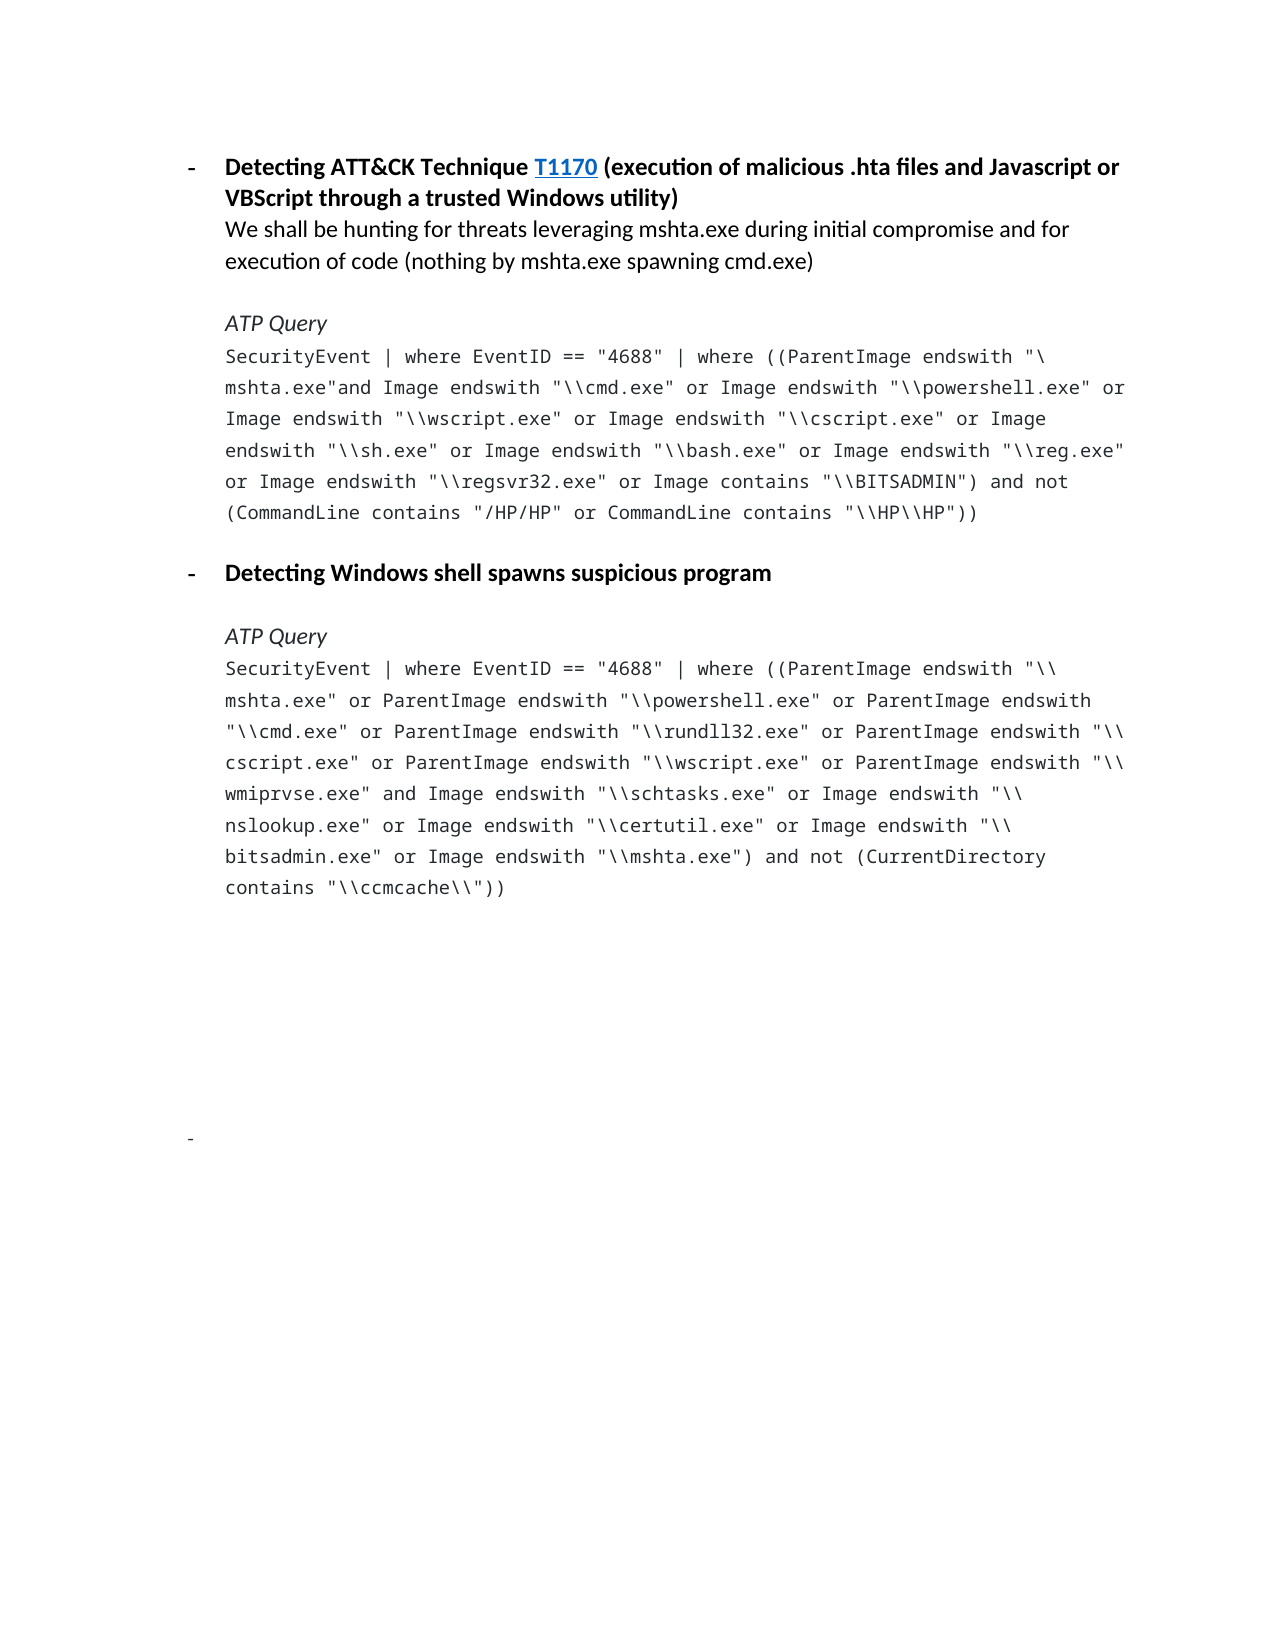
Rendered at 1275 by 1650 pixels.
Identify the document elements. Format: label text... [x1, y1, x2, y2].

list We shall be hunting for threats leveraging mshta.exe during initial compromise and for execution of code (nothing by mshta.exe spawning cmd.exe) [225, 212, 1125, 275]
list Detecting ATT&CK Technique T1170 (execution of malicious .hta files and Javascript or VBScript through a trusted Windows utility) [187, 150, 1125, 212]
text ﻿SecurityEvent | where EventID == "4688" | where ((ParentImage endswith "\mshta.exe"and Image endswith "\\cmd.exe" or Image endswith "\\powershell.exe" or Image endswith "\\wscript.exe" or Image endswith "\\cscript.exe" or Image endswith "\\sh.exe" or Image endswith "\\bash.exe" or Image endswith "\\reg.exe" or Image endswith "\\regsvr32.exe" or Image contains "\\BITSADMIN") and not (CommandLine contains "/HP/HP" or CommandLine contains "\\HP\\HP")) [225, 337, 1125, 525]
list ATP Query [225, 619, 1125, 650]
list Detecting Windows shell spawns suspicious program [187, 556, 1125, 587]
list ATP Query [225, 306, 1125, 337]
text ﻿SecurityEvent | where EventID == "4688" | where ((ParentImage endswith "\\mshta.exe" or ParentImage endswith "\\powershell.exe" or ParentImage endswith "\\cmd.exe" or ParentImage endswith "\\rundll32.exe" or ParentImage endswith "\\cscript.exe" or ParentImage endswith "\\wscript.exe" or ParentImage endswith "\\wmiprvse.exe" and Image endswith "\\schtasks.exe" or Image endswith "\\nslookup.exe" or Image endswith "\\certutil.exe" or Image endswith "\\bitsadmin.exe" or Image endswith "\\mshta.exe") and not (CurrentDirectory contains "\\ccmcache\\")) [225, 650, 1125, 900]
